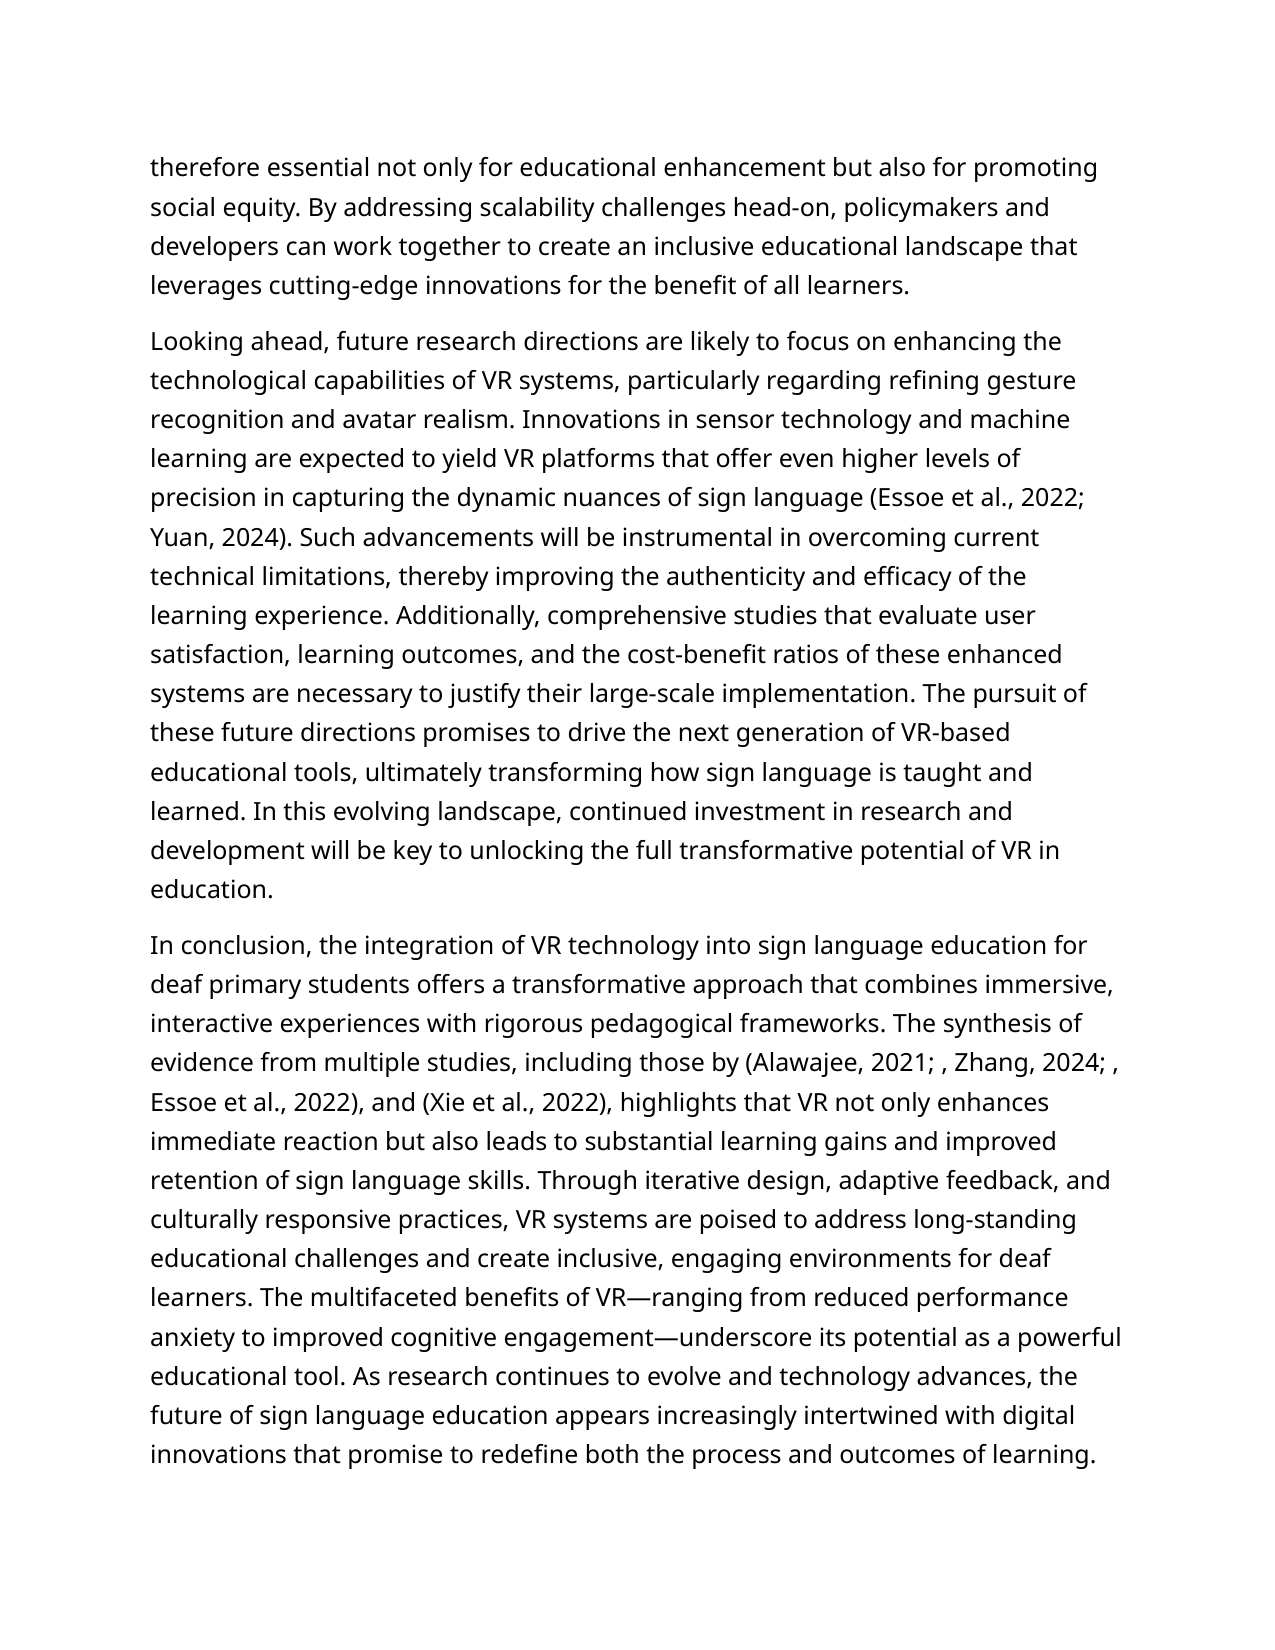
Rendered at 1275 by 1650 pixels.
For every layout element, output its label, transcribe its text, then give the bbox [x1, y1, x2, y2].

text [150, 150, 1125, 302]
text Looking ahead, future research directions are likely to focus on enhancing the technological capabilities of VR systems, particularly regarding refining gesture recognition and avatar realism. Innovations in sensor technology and machine learning are expected to yield VR platforms that offer even higher levels of precision in capturing the dynamic nuances of sign language (Essoe et al., 2022; Yuan, 2024). Such advancements will be instrumental in overcoming current technical limitations, thereby improving the authenticity and efficacy of the learning experience. Additionally, comprehensive studies that evaluate user satisfaction, learning outcomes, and the cost-benefit ratios of these enhanced systems are necessary to justify their large-scale implementation. The pursuit of these future directions promises to drive the next generation of VR-based educational tools, ultimately transforming how sign language is taught and learned. In this evolving landscape, continued investment in research and development will be key to unlocking the full transformative potential of VR in education. [150, 323, 1125, 906]
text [150, 927, 1125, 1471]
